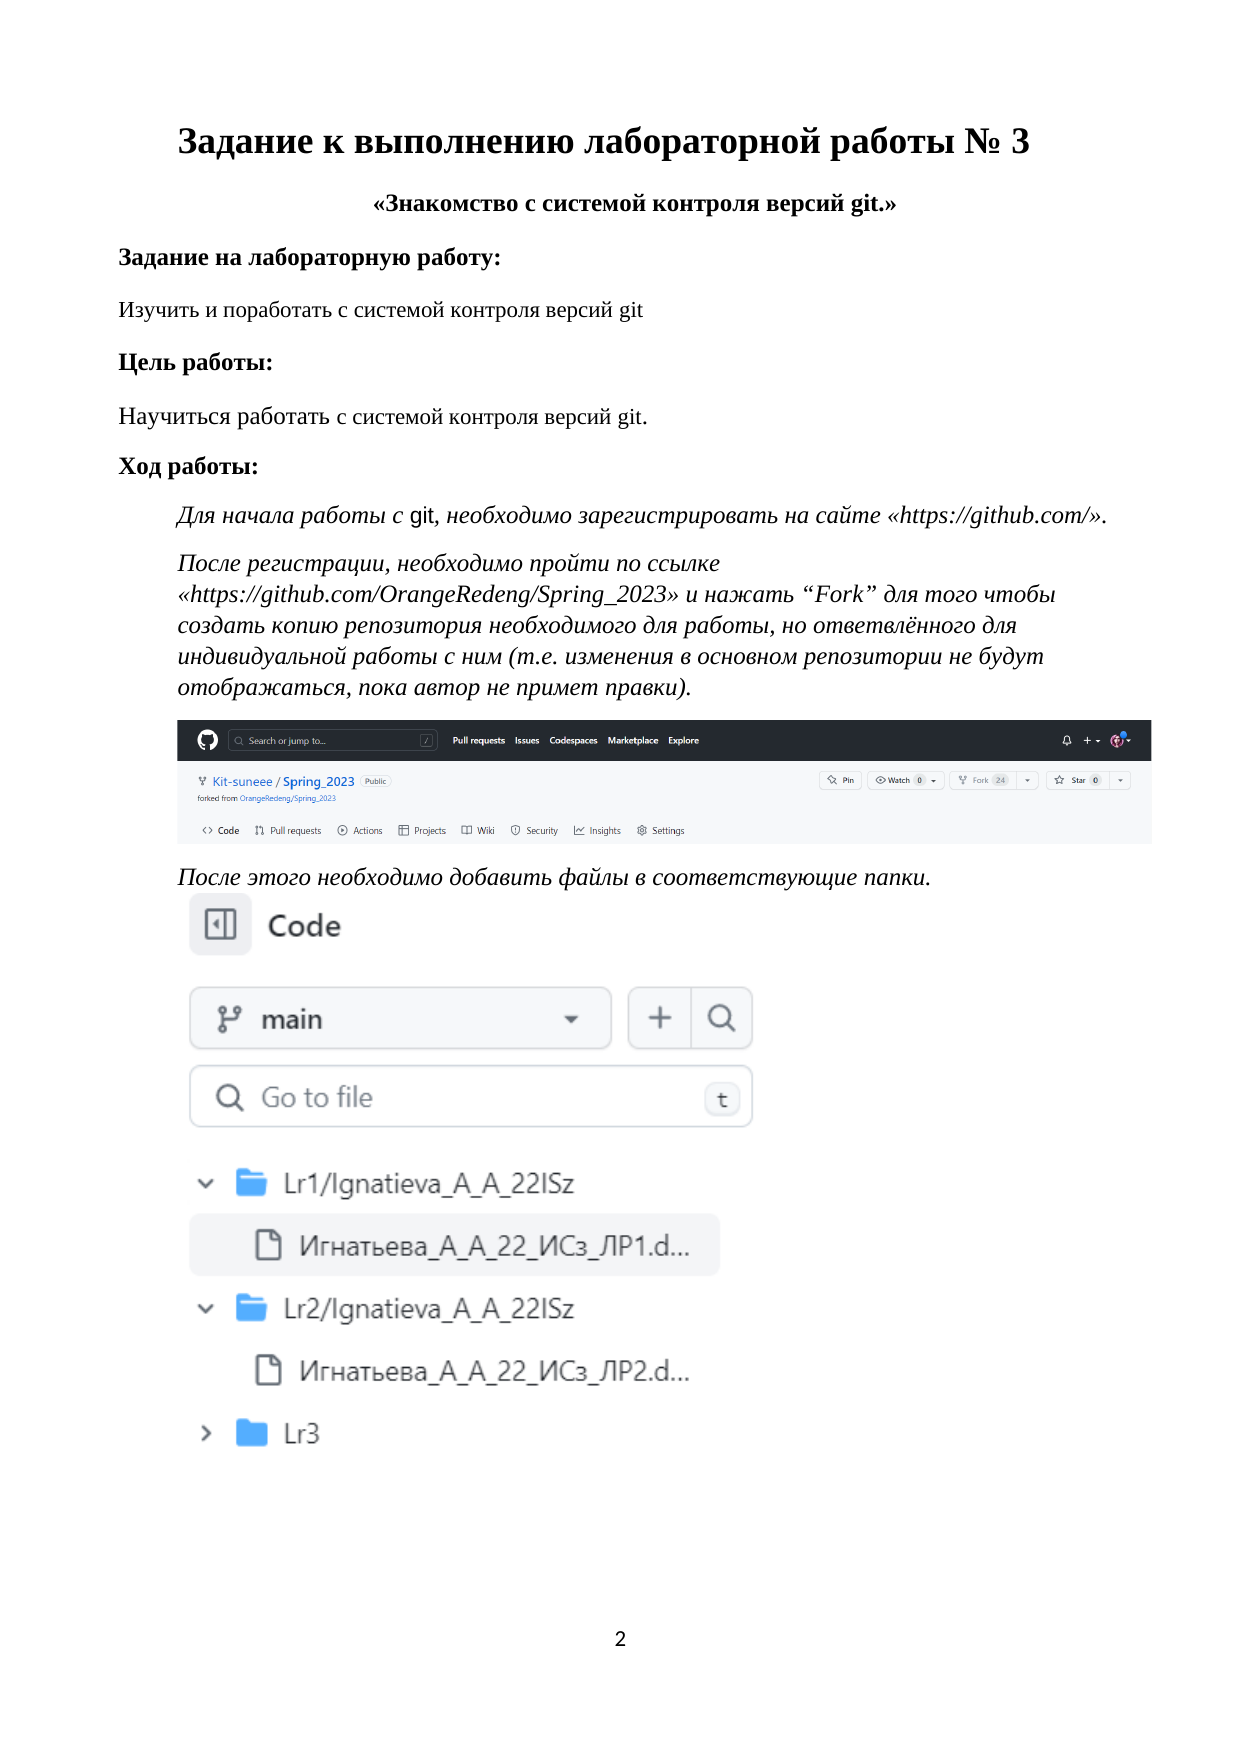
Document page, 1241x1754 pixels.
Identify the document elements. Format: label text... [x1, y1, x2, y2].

text Задание на лабораторную работу: [118, 242, 1152, 271]
text После регистрации, необходимо пройти по ссылке «https://github.com/OrangeRedeng/Spring_2023» и нажать “Fork” для того чтобы создать копию репозитория необходимого для работы, но ответвлённого для индивидуальной работы с ним (т.е. изменения в основном репозитории не будут отображаться, пока автор не примет правки). [177, 548, 1152, 701]
text Научиться работать с системой контроля версий git. [118, 401, 1152, 430]
text Цель работы: [118, 347, 1152, 376]
text Изучить и поработать с системой контроля версий git [118, 296, 1152, 323]
text «Знакомство с системой контроля версий git.» [118, 188, 1152, 217]
text Ход работы: [118, 451, 1152, 479]
picture [177, 893, 772, 1489]
picture [177, 720, 1152, 844]
text Задание к выполнению лабораторной работы № 3 [177, 118, 1152, 161]
text Для начала работы с git, необходимо зарегистрировать на сайте «https://github.com/». [177, 500, 1152, 529]
